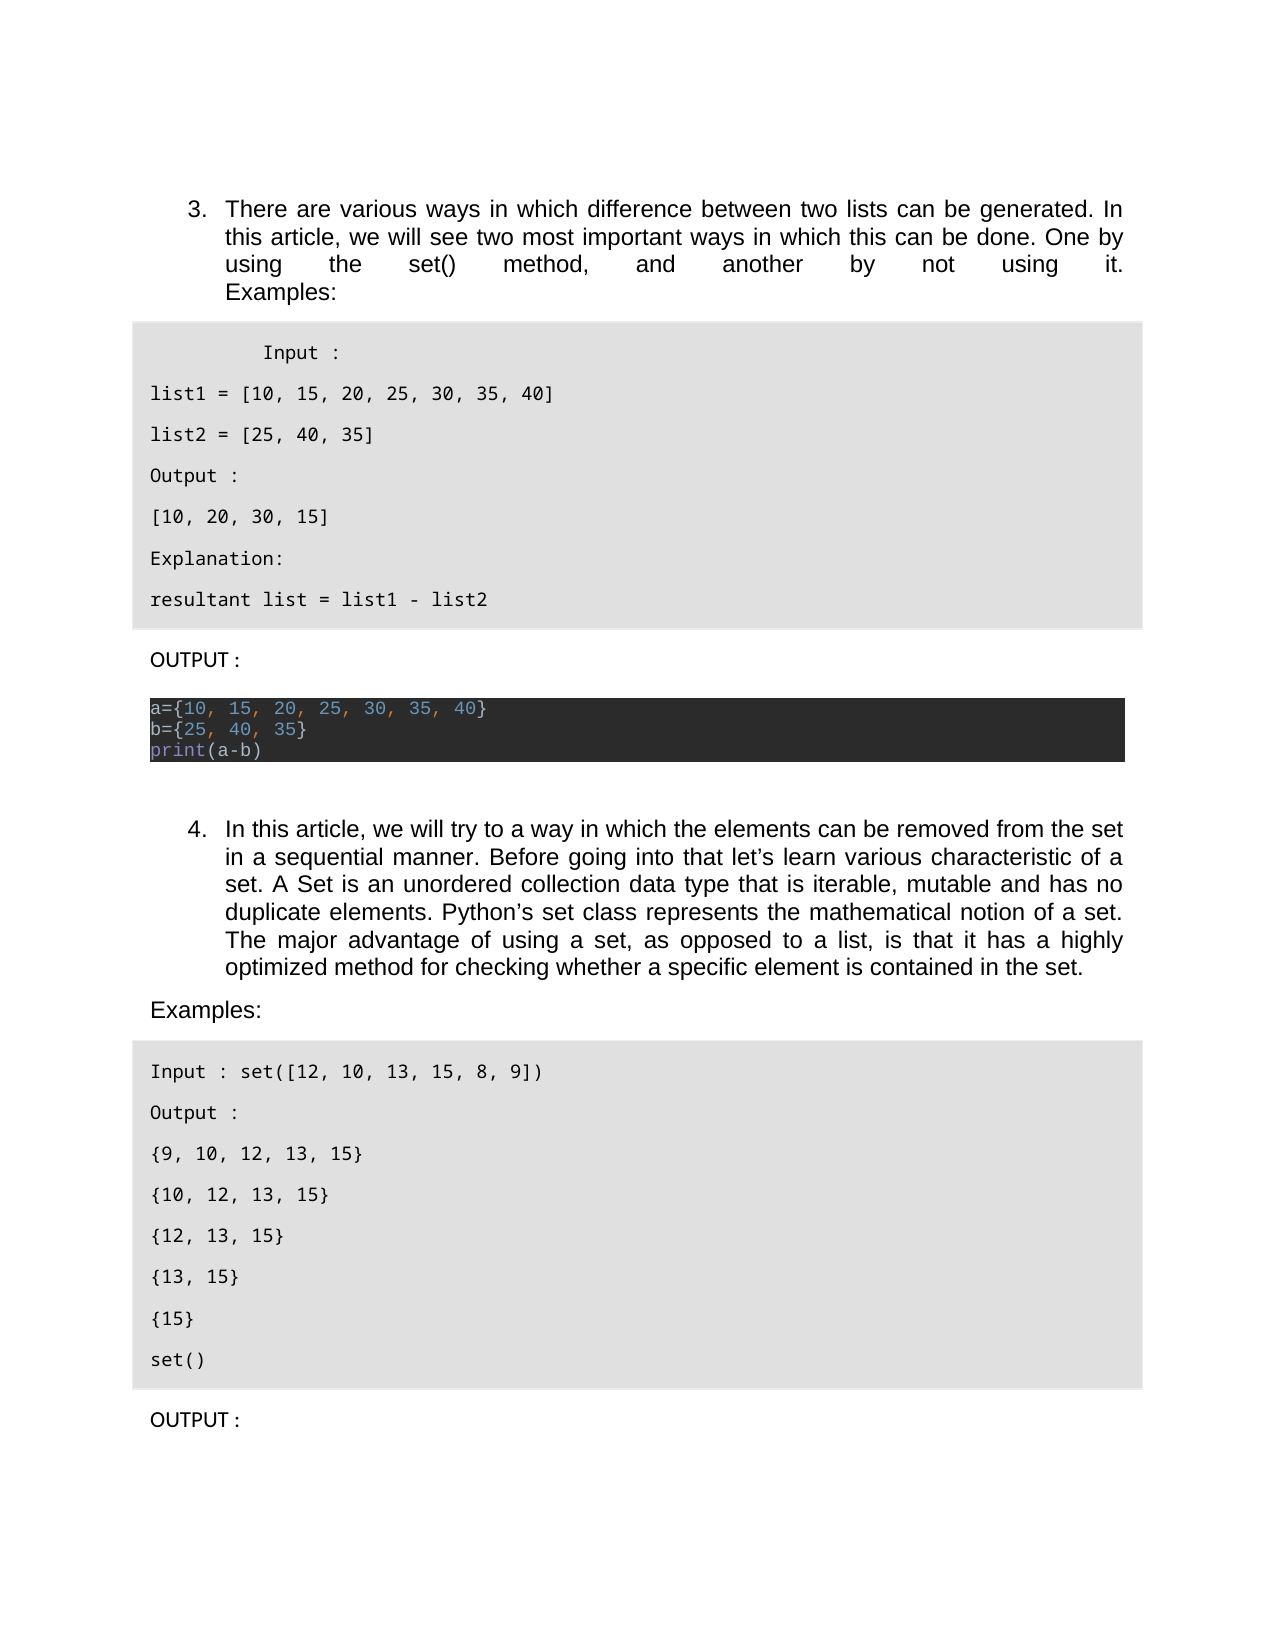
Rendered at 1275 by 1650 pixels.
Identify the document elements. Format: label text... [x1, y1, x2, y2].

list There are various ways in which difference between two lists can be generated. In this article, we will see two most important ways in which this can be done. One by using the set() method, and another by not using it. Examples: [187, 195, 1125, 305]
text OUTPUT : [150, 645, 1125, 673]
text resultant list = list1 - list2 [133, 568, 1142, 628]
text list1 = [10, 15, 20, 25, 30, 35, 40] [133, 362, 1142, 403]
list In this article, we will try to a way in which the elements can be removed from the set in a sequential manner. Before going into that let’s learn various characteristic of a set. A Set is an unordered collection data type that is iterable, mutable and has no duplicate elements. Python’s set class represents the mathematical notion of a set. The major advantage of using a set, as opposed to a list, is that it has a highly optimized method for checking whether a specific element is contained in the set. [187, 815, 1125, 981]
text {13, 15} [133, 1245, 1142, 1287]
text [10, 20, 30, 15] [133, 486, 1142, 527]
text list2 = [25, 40, 35] [133, 403, 1142, 444]
text Input : set([12, 10, 13, 15, 8, 9]) [133, 1041, 1142, 1081]
text Examples: [150, 996, 1125, 1024]
text Output : [133, 1081, 1142, 1122]
text Output : [133, 444, 1142, 486]
text a={10, 15, 20, 25, 30, 35, 40} b={25, 40, 35} print(a-b) [150, 698, 1125, 762]
text {15} [133, 1287, 1142, 1328]
text {12, 13, 15} [133, 1204, 1142, 1245]
text {9, 10, 12, 13, 15} [133, 1122, 1142, 1163]
text set() [133, 1328, 1142, 1388]
text {10, 12, 13, 15} [133, 1163, 1142, 1204]
text OUTPUT : [150, 1405, 1125, 1433]
text Explanation: [133, 527, 1142, 568]
text Input : [133, 323, 1142, 362]
